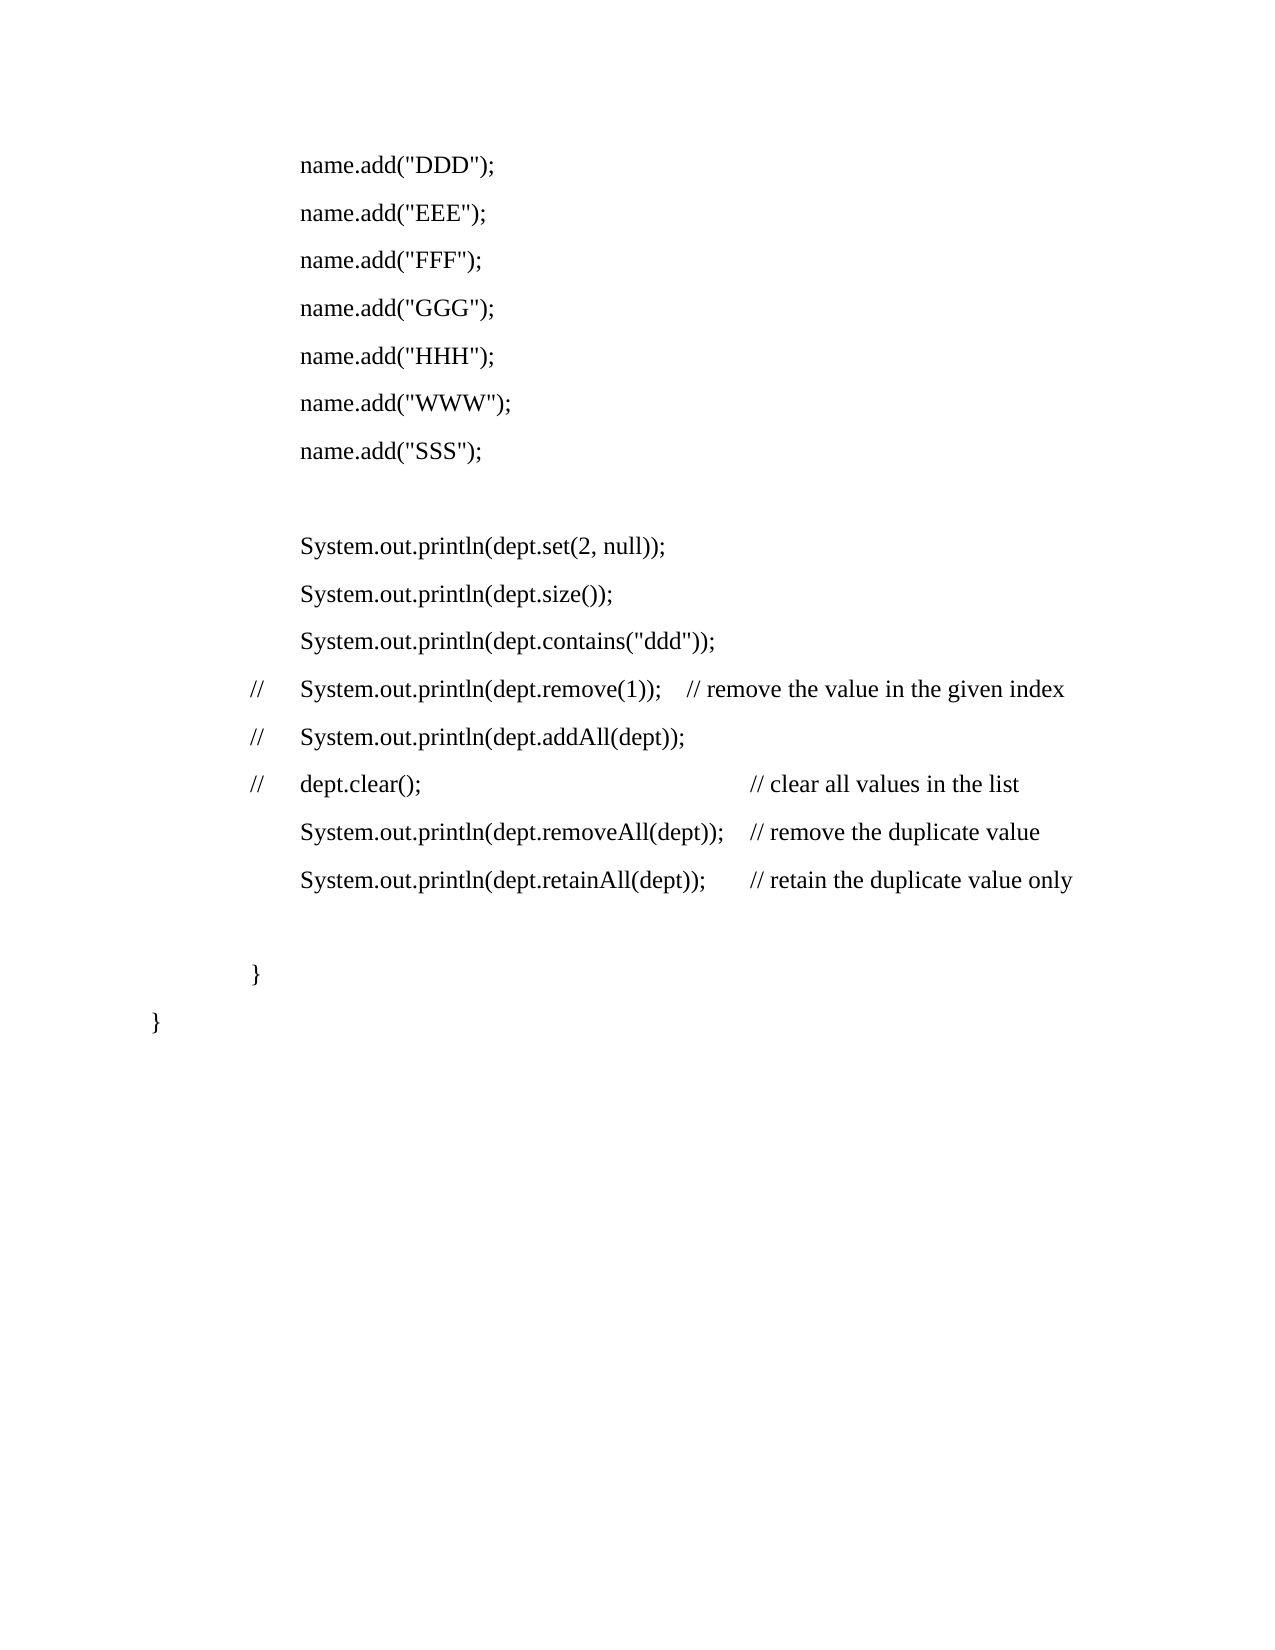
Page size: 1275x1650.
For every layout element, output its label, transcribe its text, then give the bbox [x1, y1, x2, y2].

text } [150, 959, 1125, 988]
text name.add("GGG"); [150, 293, 1125, 322]
text System.out.println(dept.removeAll(dept)); // remove the duplicate value [150, 817, 1125, 846]
text name.add("HHH"); [150, 341, 1125, 369]
text name.add("DDD"); [150, 150, 1125, 179]
text // dept.clear(); // clear all values in the list [150, 769, 1125, 798]
text System.out.println(dept.retainAll(dept)); // retain the duplicate value only [150, 865, 1125, 894]
text name.add("WWW"); [150, 388, 1125, 417]
text System.out.println(dept.set(2, null)); [150, 531, 1125, 560]
text System.out.println(dept.contains("ddd")); [150, 626, 1125, 655]
text name.add("FFF"); [150, 245, 1125, 274]
text name.add("SSS"); [150, 436, 1125, 465]
text } [150, 1007, 1125, 1036]
text name.add("EEE"); [150, 198, 1125, 226]
text // System.out.println(dept.remove(1)); // remove the value in the given index [150, 674, 1125, 703]
text System.out.println(dept.size()); [150, 579, 1125, 607]
text // System.out.println(dept.addAll(dept)); [150, 722, 1125, 751]
